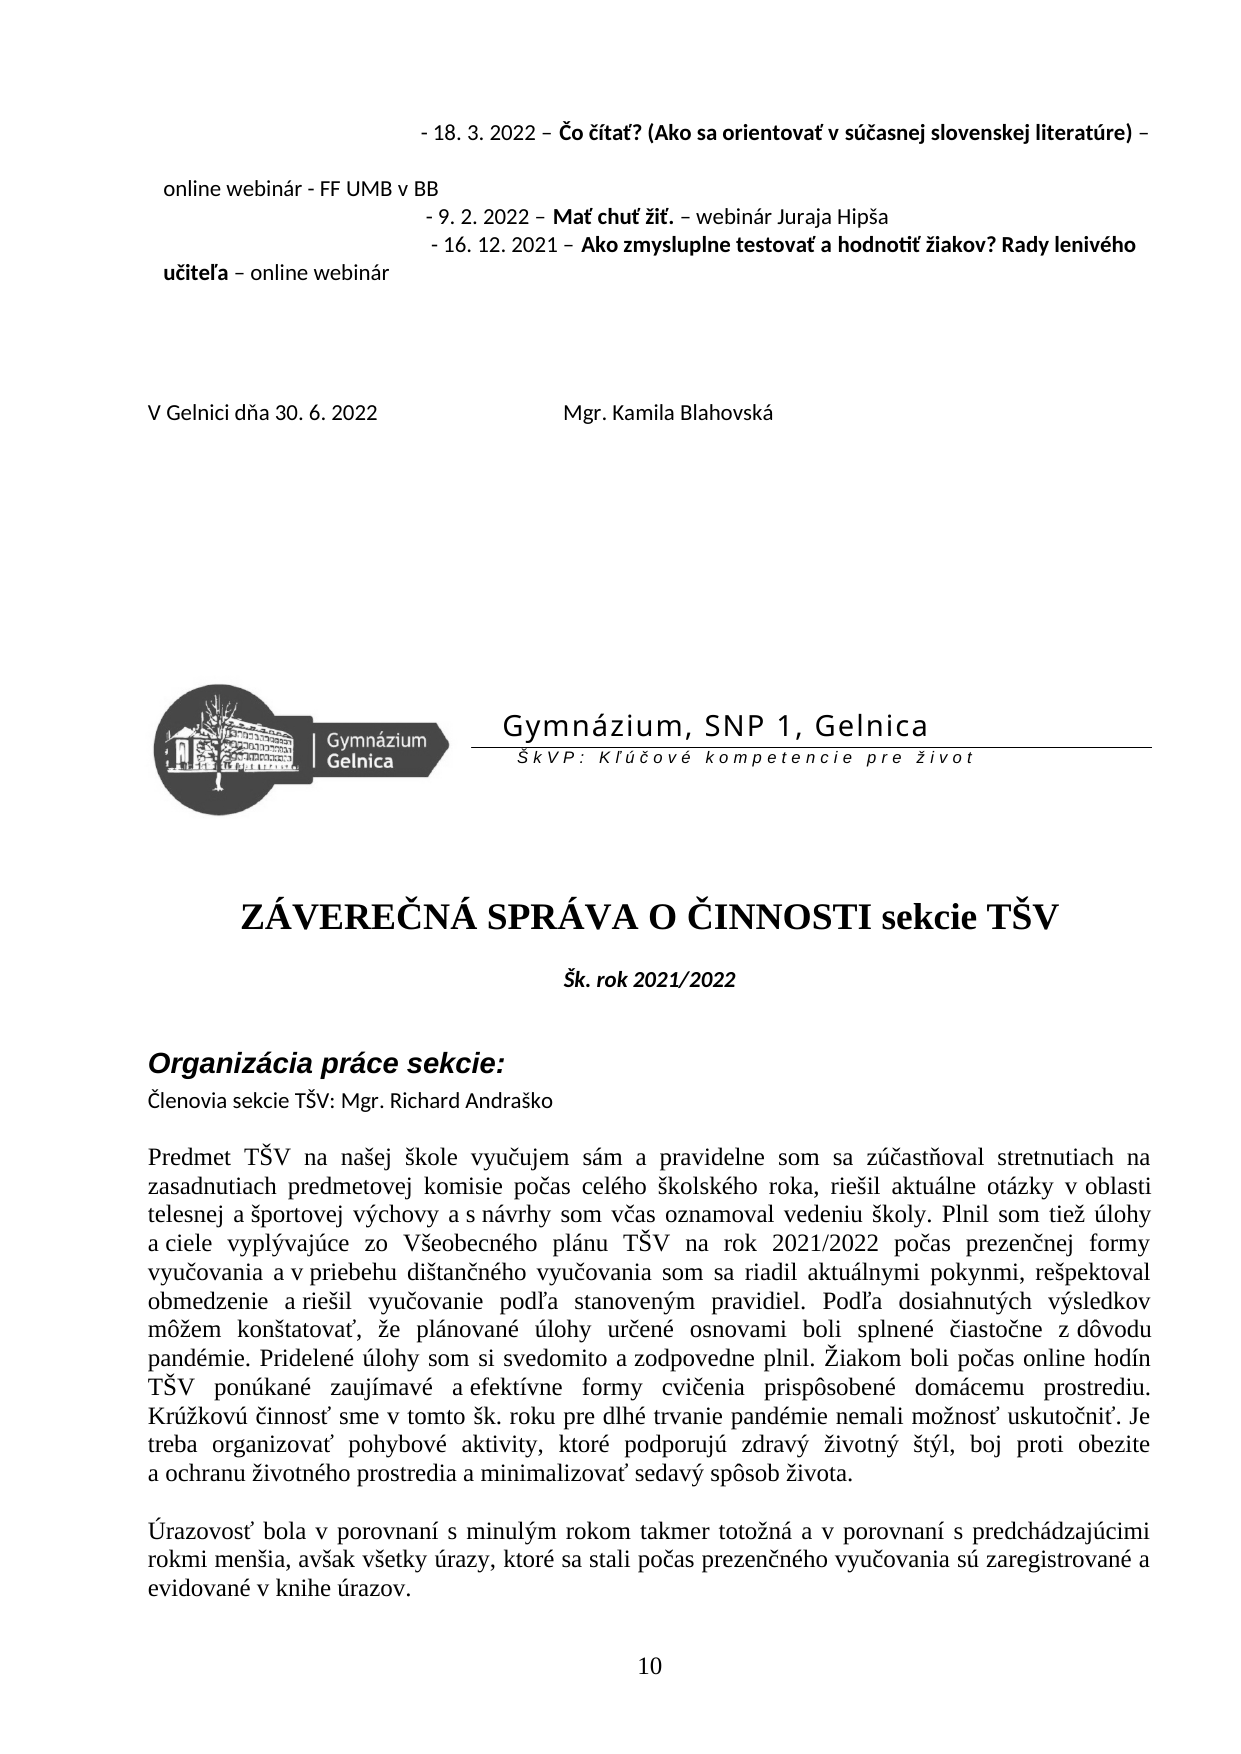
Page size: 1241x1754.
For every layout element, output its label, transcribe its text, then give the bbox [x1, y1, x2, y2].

text V Gelnici dňa 30. 6. 2022 Mgr. Kamila Blahovská [148, 398, 1152, 426]
text Predmet TŠV na našej škole vyučujem sám a pravidelne som sa zúčastňoval stretnutiach na zasadnutiach predmetovej komisie počas celého školského roka, riešil aktuálne otázky v oblasti telesnej a športovej výchovy a s návrhy som včas oznamoval vedeniu školy. Plnil som tiež úlohy a ciele vyplývajúce zo Všeobecného plánu TŠV na rok 2021/2022 počas prezenčnej formy vyučovania a v priebehu dištančného vyučovania som sa riadil aktuálnymi pokynmi, rešpektoval obmedzenie a riešil vyučovanie podľa stanoveným pravidiel. Podľa dosiahnutých výsledkov môžem konštatovať, že plánované úlohy určené osnovami boli splnené čiastočne z dôvodu pandémie. Pridelené úlohy som si svedomito a zodpovedne plnil. Žiakom boli počas online hodín TŠV ponúkané zaujímavé a efektívne formy cvičenia prispôsobené domácemu prostrediu. Krúžkovú činnosť sme v tomto šk. roku pre dlhé trvanie pandémie nemali možnosť uskutočniť. Je treba organizovať pohybové aktivity, ktoré podporujú zdravý životný štýl, boj proti obezite a ochranu životného prostredia a minimalizovať sedavý spôsob života. [148, 1142, 1152, 1487]
text - 9. 2. 2022 – Mať chuť žiť. – webinár Juraja Hipša [148, 202, 1152, 230]
text - 18. 3. 2022 – Čo čítať? (Ako sa orientovať v súčasnej slovenskej literatúre) – online webinár - FF UMB v BB [148, 118, 1152, 202]
text Šk. rok 2021/2022 [148, 965, 1152, 993]
text Členovia sekcie TŠV: Mgr. Richard Andraško [148, 1086, 1152, 1114]
text Organizácia práce sekcie: [148, 1046, 1152, 1080]
text Gymnázium, SNP 1, Gelnica [472, 705, 1152, 747]
text Úrazovosť bola v porovnaní s minulým rokom takmer totožná a v porovnaní s predchádzajúcimi rokmi menšia, avšak všetky úrazy, ktoré sa stali počas prezenčného vyučovania sú zaregistrované a evidované v knihe úrazov. [148, 1516, 1152, 1602]
text ZÁVEREČNÁ SPRÁVA O ČINNOSTI sekcie TŠV [148, 894, 1152, 937]
text ŠkVP: Kľúčové kompetencie pre život [472, 748, 1152, 767]
text - 16. 12. 2021 – Ako zmysluplne testovať a hodnotiť žiakov? Rady lenivého učiteľa – online webinár [148, 230, 1152, 286]
